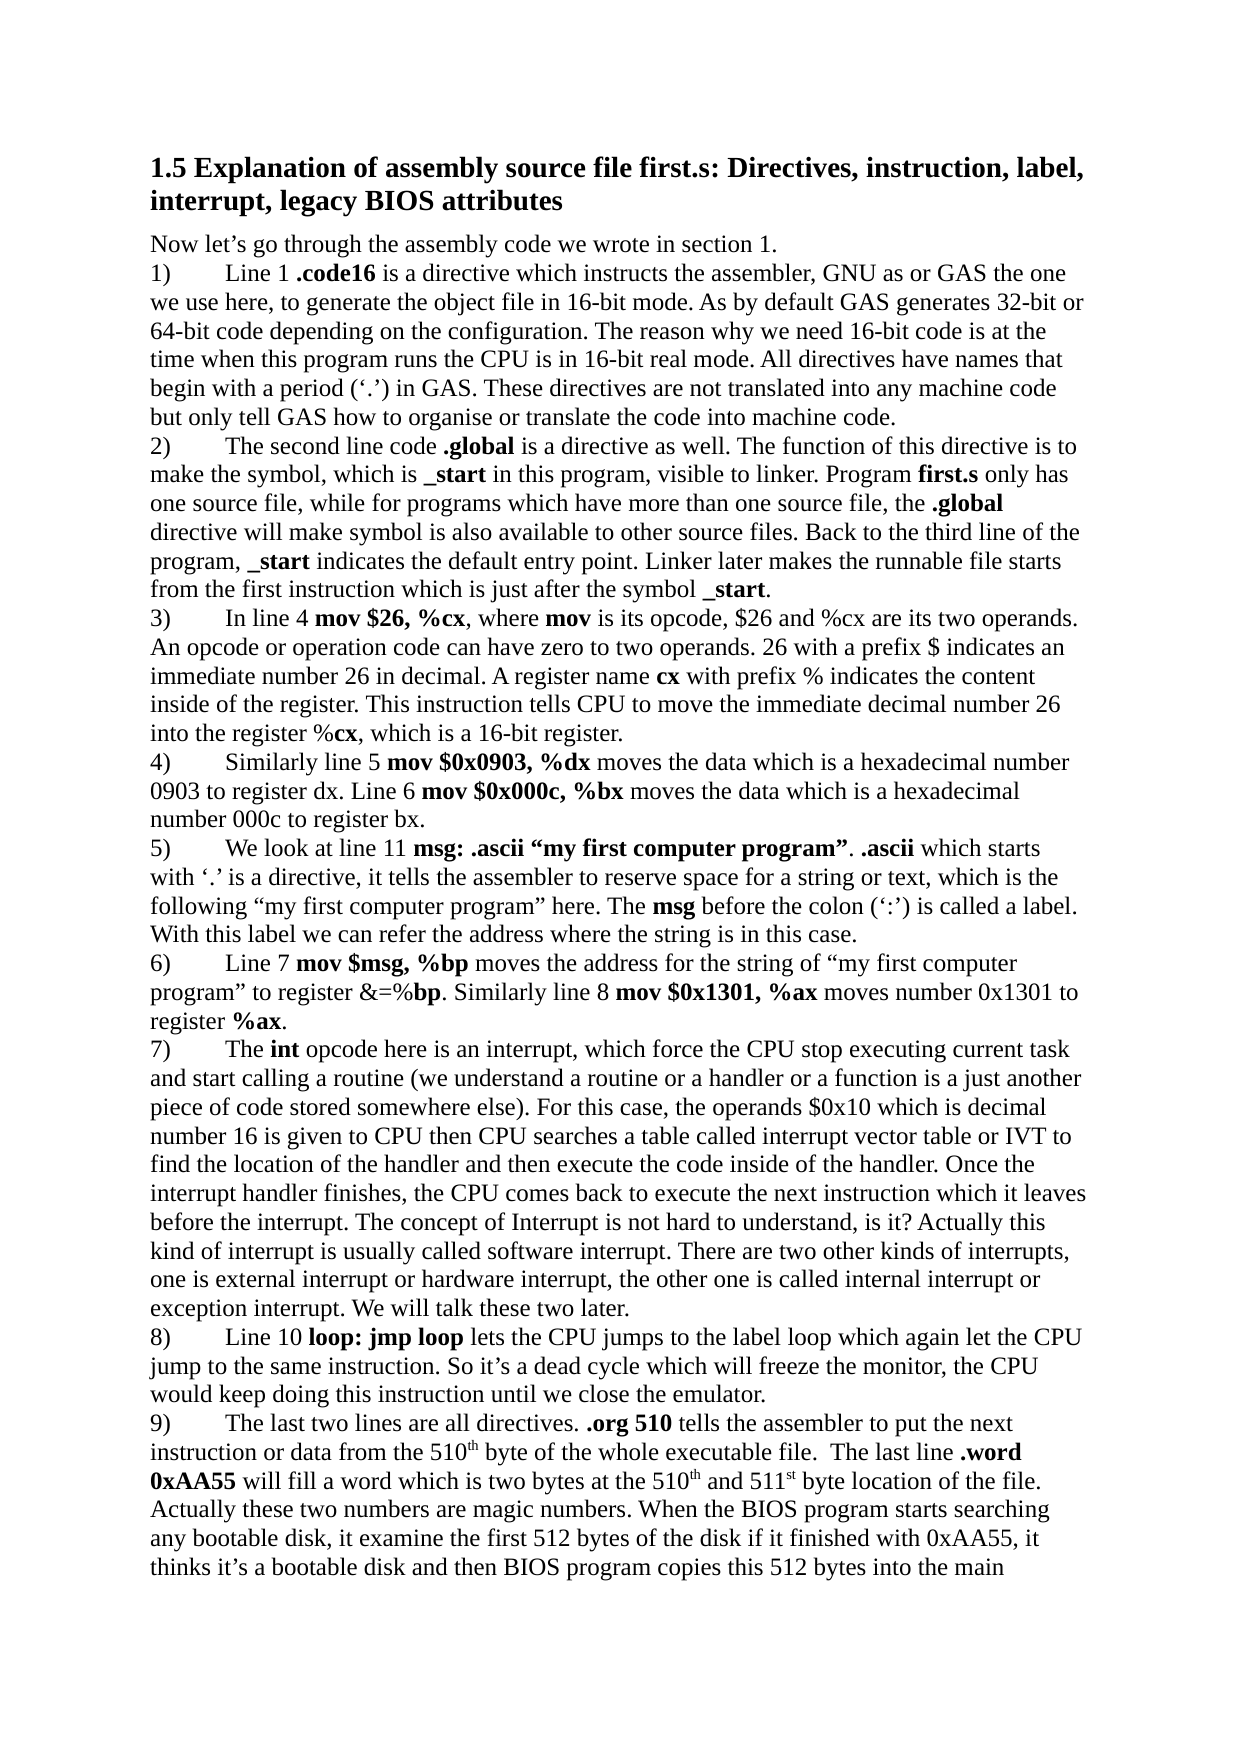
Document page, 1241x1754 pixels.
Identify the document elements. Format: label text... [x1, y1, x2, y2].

list Line 1 .code16 is a directive which instructs the assembler, GNU as or GAS the one we use here, to generate the object file in 16-bit mode. As by default GAS generates 32-bit or 64-bit code depending on the configuration. The reason why we need 16-bit code is at the time when this program runs the CPU is in 16-bit real mode. All directives have names that begin with a period (‘.’) in GAS. These directives are not translated into any machine code but only tell GAS how to organise or translate the code into machine code. [150, 258, 1090, 431]
list We look at line 11 msg: .ascii “my first computer program”. .ascii which starts with ‘.’ is a directive, it tells the assembler to reserve space for a string or text, which is the following “my first computer program” here. The msg before the colon (‘:’) is called a label. With this label we can refer the address where the string is in this case. [150, 833, 1090, 948]
list Line 7 mov $msg, %bp moves the address for the string of “my first computer program” to register &=%bp. Similarly line 8 mov $0x1301, %ax moves number 0x1301 to register %ax. [150, 948, 1090, 1034]
list The second line code .global is a directive as well. The function of this directive is to make the symbol, which is _start in this program, visible to linker. Program first.s only has one source file, while for programs which have more than one source file, the .global directive will make symbol is also available to other source files. Back to the third line of the program, _start indicates the default entry point. Linker later makes the runnable file starts from the first instruction which is just after the symbol _start. [150, 431, 1090, 603]
subtitle 1.5 Explanation of assembly source file first.s: Directives, instruction, label, interrupt, legacy BIOS attributes [150, 150, 1090, 217]
text Now let’s go through the assembly code we wrote in section 1. [150, 229, 1090, 258]
list The int opcode here is an interrupt, which force the CPU stop executing current task and start calling a routine (we understand a routine or a handler or a function is a just another piece of code stored somewhere else). For this case, the operands $0x10 which is decimal number 16 is given to CPU then CPU searches a table called interrupt vector table or IVT to find the location of the handler and then execute the code inside of the handler. Once the interrupt handler finishes, the CPU comes back to execute the next instruction which it leaves before the interrupt. The concept of Interrupt is not hard to understand, is it? Actually this kind of interrupt is usually called software interrupt. There are two other kinds of interrupts, one is external interrupt or hardware interrupt, the other one is called internal interrupt or exception interrupt. We will talk these two later. [150, 1034, 1090, 1322]
list Similarly line 5 mov $0x0903, %dx moves the data which is a hexadecimal number 0903 to register dx. Line 6 mov $0x000c, %bx moves the data which is a hexadecimal number 000c to register bx. [150, 747, 1090, 833]
list In line 4 mov $26, %cx, where mov is its opcode, $26 and %cx are its two operands. An opcode or operation code can have zero to two operands. 26 with a prefix $ indicates an immediate number 26 in decimal. A register name cx with prefix % indicates the content inside of the register. This instruction tells CPU to move the immediate decimal number 26 into the register %cx, which is a 16-bit register. [150, 603, 1090, 747]
list Line 10 loop: jmp loop lets the CPU jumps to the label loop which again let the CPU jump to the same instruction. So it’s a dead cycle which will freeze the monitor, the CPU would keep doing this instruction until we close the emulator. [150, 1322, 1090, 1408]
